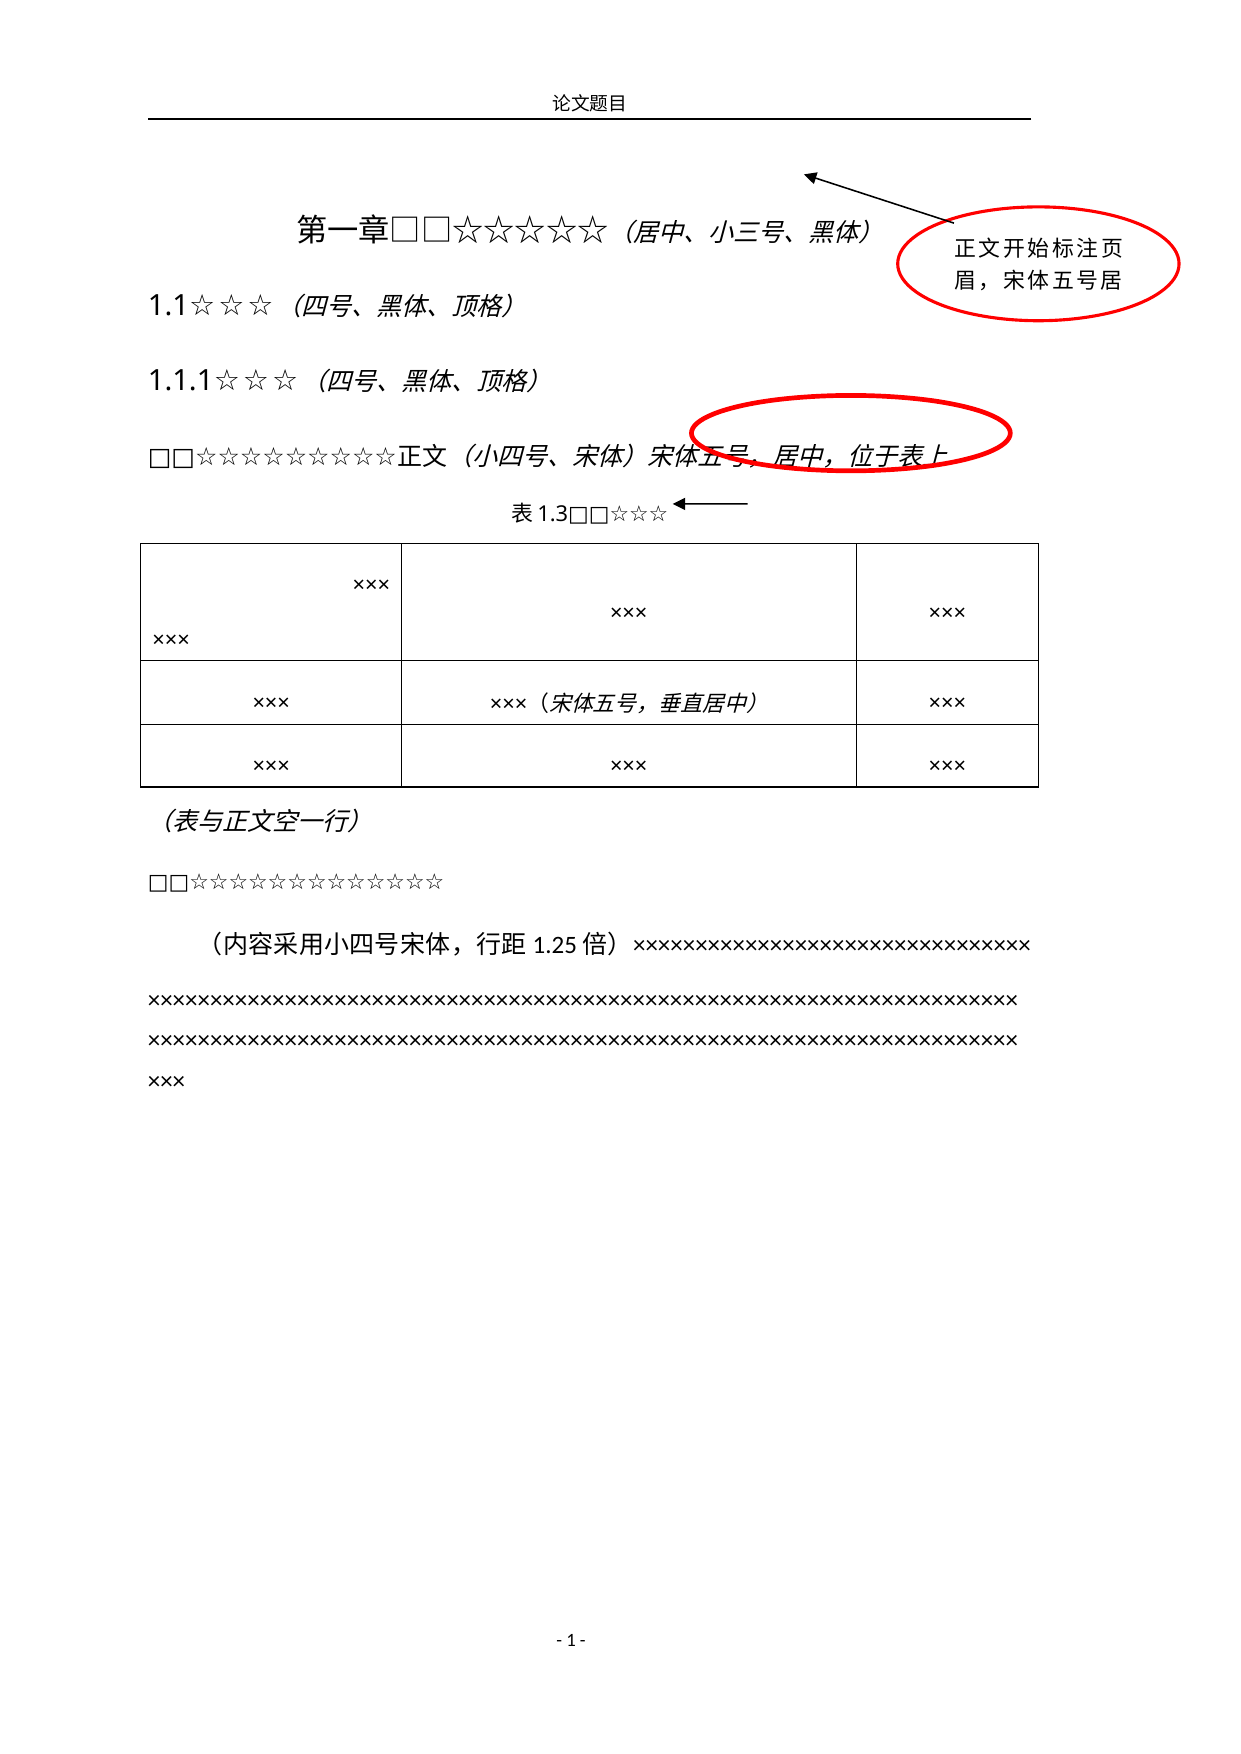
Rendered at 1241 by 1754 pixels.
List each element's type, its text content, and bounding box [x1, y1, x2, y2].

table_cell ××× [141, 725, 401, 786]
table_cell ××× [857, 661, 1038, 724]
table_header ××× ××× [141, 544, 401, 660]
table_cell ××× [141, 661, 401, 724]
table_header ××× [857, 544, 1038, 660]
text （表与正文空一行） [148, 788, 1031, 852]
table_cell ××× [402, 725, 856, 786]
text 表1.3□□☆☆☆ [148, 496, 1031, 527]
table_header ××× [402, 544, 856, 660]
text 1.1.1☆☆☆（四号、黑体、顶格） [148, 347, 1031, 412]
text 第一章□□☆☆☆☆☆（居中、小三号、黑体） [148, 196, 941, 261]
text 1.1☆☆☆（四号、黑体、顶格） [148, 272, 938, 337]
text □□☆☆☆☆☆☆☆☆☆正文（小四号、宋体）宋体五号，居中，位于表上 [148, 422, 1031, 487]
text （内容采用小四号宋体，行距1.25倍）××××××××××××××××××××××××××××××××××××××××××××××××××××××××××××××××××××××××××××××××××××××××××××××××××××××××××××××××××××××××××××××××××××××××××××××××××××××××××××××××××××××××××××××× [148, 910, 1031, 1097]
text □□☆☆☆☆☆☆☆☆☆☆☆☆☆ [148, 865, 1031, 897]
table_cell ×××（宋体五号，垂直居中） [402, 661, 856, 724]
text 第一章□□☆☆☆☆☆（居中、小三号、黑体） [877, 196, 1031, 219]
table_cell ××× [857, 725, 1038, 786]
